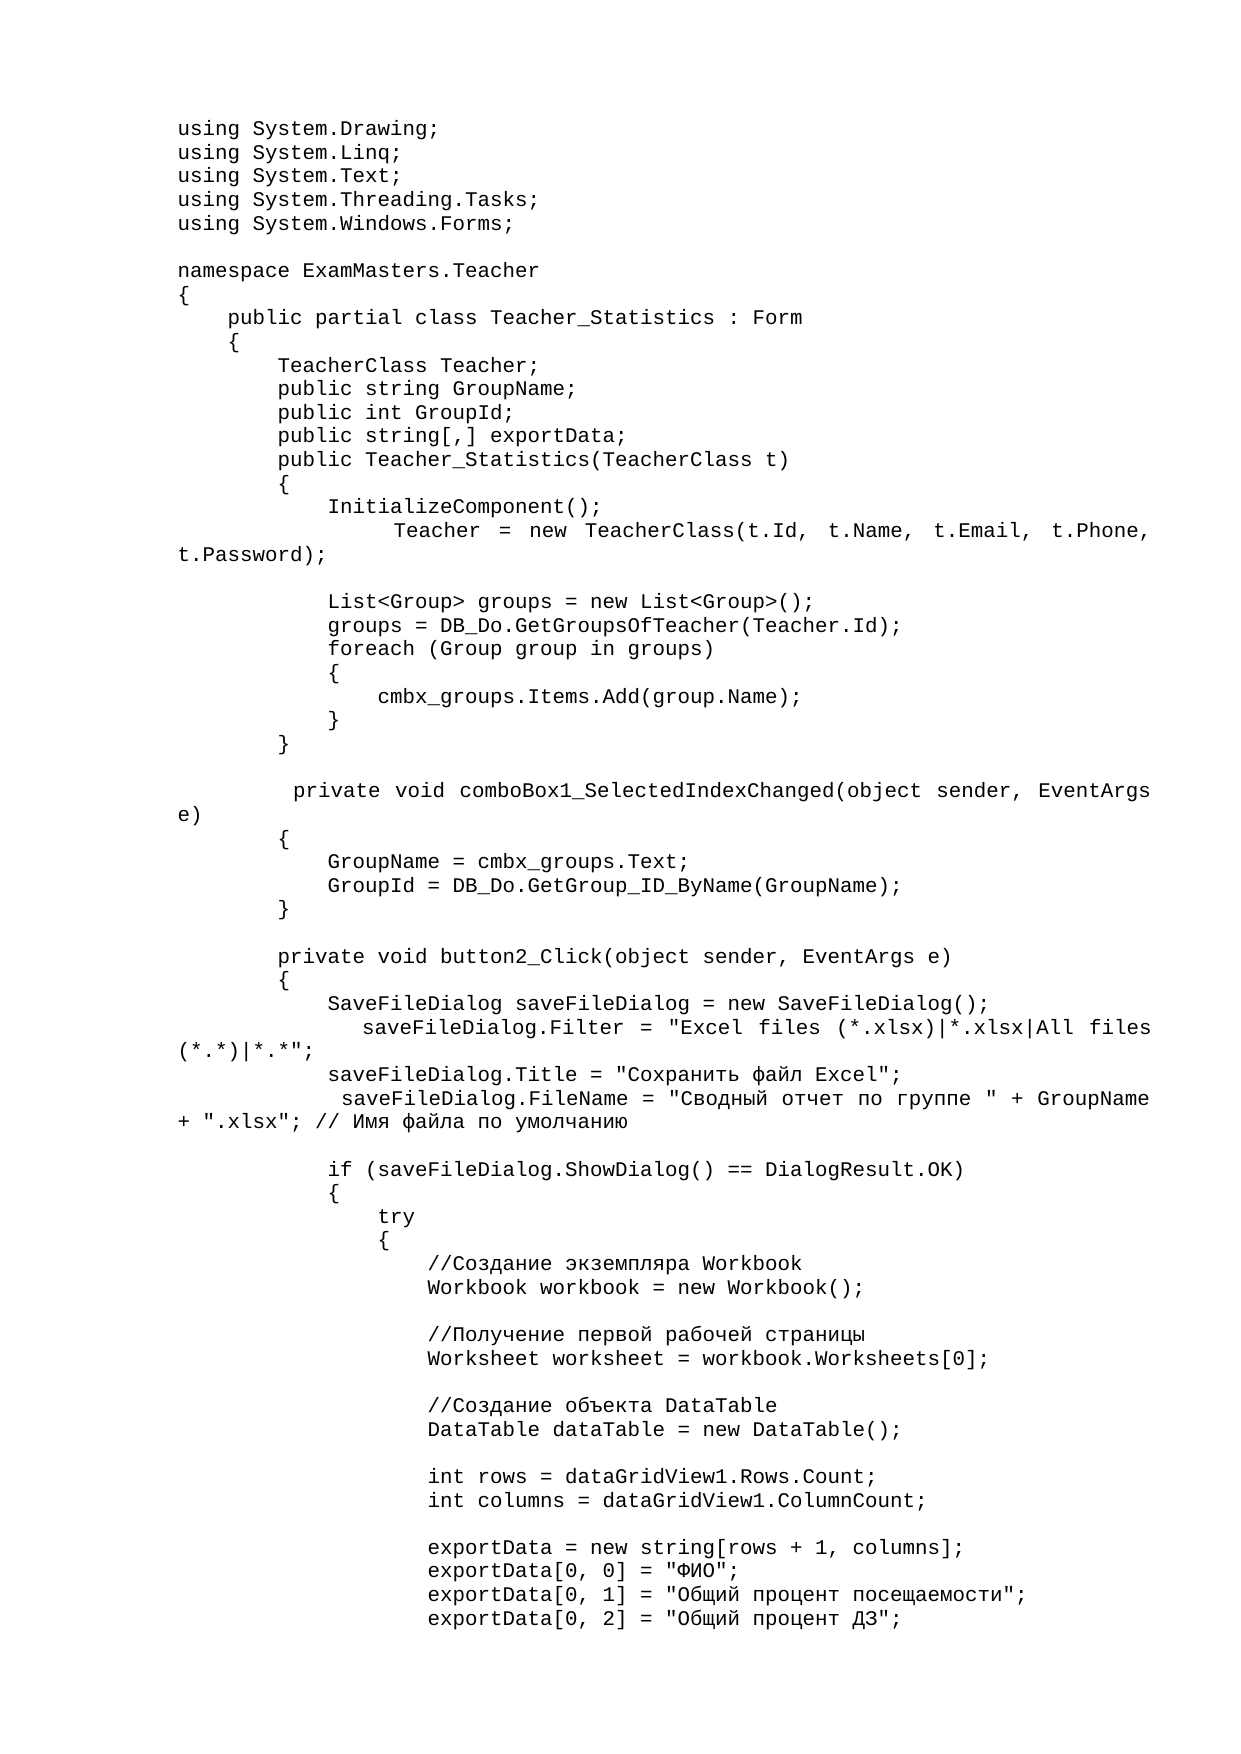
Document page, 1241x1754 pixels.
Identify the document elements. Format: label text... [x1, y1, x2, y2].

text Worksheet worksheet = workbook.Worksheets[0]; [177, 1348, 1152, 1371]
text { [177, 1182, 1152, 1206]
text exportData = new string[rows + 1, columns]; [177, 1537, 1152, 1561]
text { [177, 284, 1152, 307]
text if (saveFileDialog.ShowDialog() == DialogResult.OK) [177, 1158, 1152, 1182]
text using System.Drawing; [177, 118, 1152, 142]
text int rows = dataGridView1.Rows.Count; [177, 1466, 1152, 1489]
text GroupId = DB_Do.GetGroup_ID_ByName(GroupName); [177, 875, 1152, 898]
text private void button2_Click(object sender, EventArgs e) [177, 946, 1152, 969]
text int columns = dataGridView1.ColumnCount; [177, 1489, 1152, 1513]
text exportData[0, 2] = "Общий процент ДЗ"; [177, 1608, 1152, 1631]
text exportData[0, 1] = "Общий процент посещаемости"; [177, 1584, 1152, 1608]
text using System.Text; [177, 165, 1152, 189]
text private void comboBox1_SelectedIndexChanged(object sender, EventArgs e) [177, 780, 1152, 827]
text using System.Linq; [177, 142, 1152, 165]
text //Создание объекта DataTable [177, 1395, 1152, 1419]
text foreach (Group group in groups) [177, 638, 1152, 662]
text DataTable dataTable = new DataTable(); [177, 1419, 1152, 1442]
text saveFileDialog.FileName = "Сводный отчет по группе " + GroupName + ".xlsx"; // Имя файла по умолчанию [177, 1088, 1152, 1135]
text List<Group> groups = new List<Group>(); [177, 591, 1152, 615]
text SaveFileDialog saveFileDialog = new SaveFileDialog(); [177, 993, 1152, 1017]
text exportData[0, 0] = "ФИО"; [177, 1561, 1152, 1584]
text using System.Windows.Forms; [177, 213, 1152, 236]
text using System.Threading.Tasks; [177, 189, 1152, 213]
text } [177, 733, 1152, 757]
text { [177, 827, 1152, 851]
text InitializeComponent(); [177, 496, 1152, 520]
text } [177, 898, 1152, 922]
text public string[,] exportData; [177, 426, 1152, 449]
text //Создание экземпляра Workbook [177, 1253, 1152, 1277]
text Workbook workbook = new Workbook(); [177, 1277, 1152, 1300]
text TeacherClass Teacher; [177, 354, 1152, 378]
text cmbx_groups.Items.Add(group.Name); [177, 686, 1152, 709]
text Teacher = new TeacherClass(t.Id, t.Name, t.Email, t.Phone, t.Password); [177, 520, 1152, 567]
text try [177, 1206, 1152, 1229]
text { [177, 473, 1152, 496]
text { [177, 1229, 1152, 1253]
text { [177, 331, 1152, 354]
text public Teacher_Statistics(TeacherClass t) [177, 449, 1152, 473]
text public string GroupName; [177, 378, 1152, 402]
text public partial class Teacher_Statistics : Form [177, 307, 1152, 331]
text public int GroupId; [177, 402, 1152, 426]
text GroupName = cmbx_groups.Text; [177, 851, 1152, 875]
text { [177, 662, 1152, 686]
text } [177, 709, 1152, 733]
text namespace ExamMasters.Teacher [177, 260, 1152, 284]
text saveFileDialog.Title = "Сохранить файл Excel"; [177, 1064, 1152, 1088]
text groups = DB_Do.GetGroupsOfTeacher(Teacher.Id); [177, 615, 1152, 638]
text //Получение первой рабочей страницы [177, 1324, 1152, 1348]
text saveFileDialog.Filter = "Excel files (*.xlsx)|*.xlsx|All files (*.*)|*.*"; [177, 1017, 1152, 1064]
text { [177, 969, 1152, 993]
